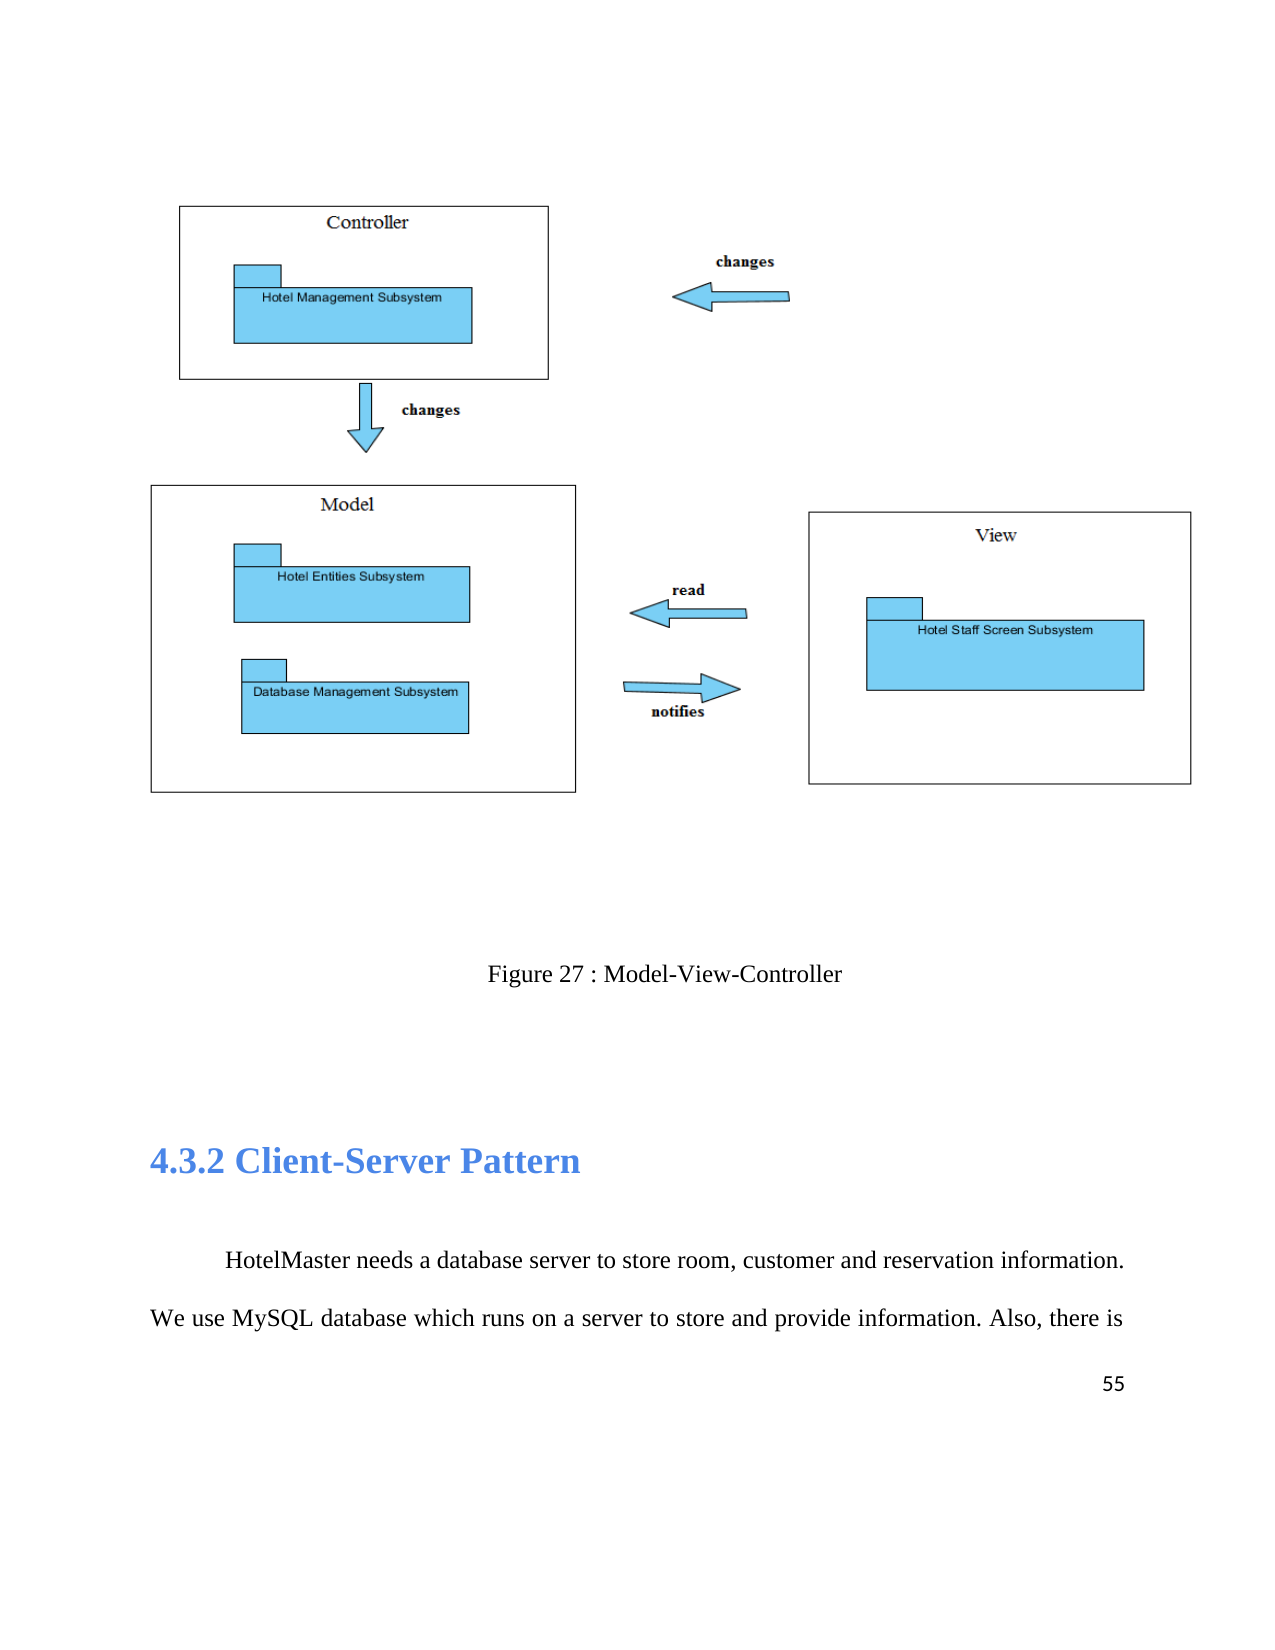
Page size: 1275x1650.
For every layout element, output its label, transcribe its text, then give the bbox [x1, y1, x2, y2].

text 4.3.2 Client-Server Pattern [150, 1138, 1125, 1182]
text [150, 1246, 1125, 1332]
picture [118, 178, 1259, 836]
text Figure 27 : Model-View-Controller [375, 959, 1125, 1074]
